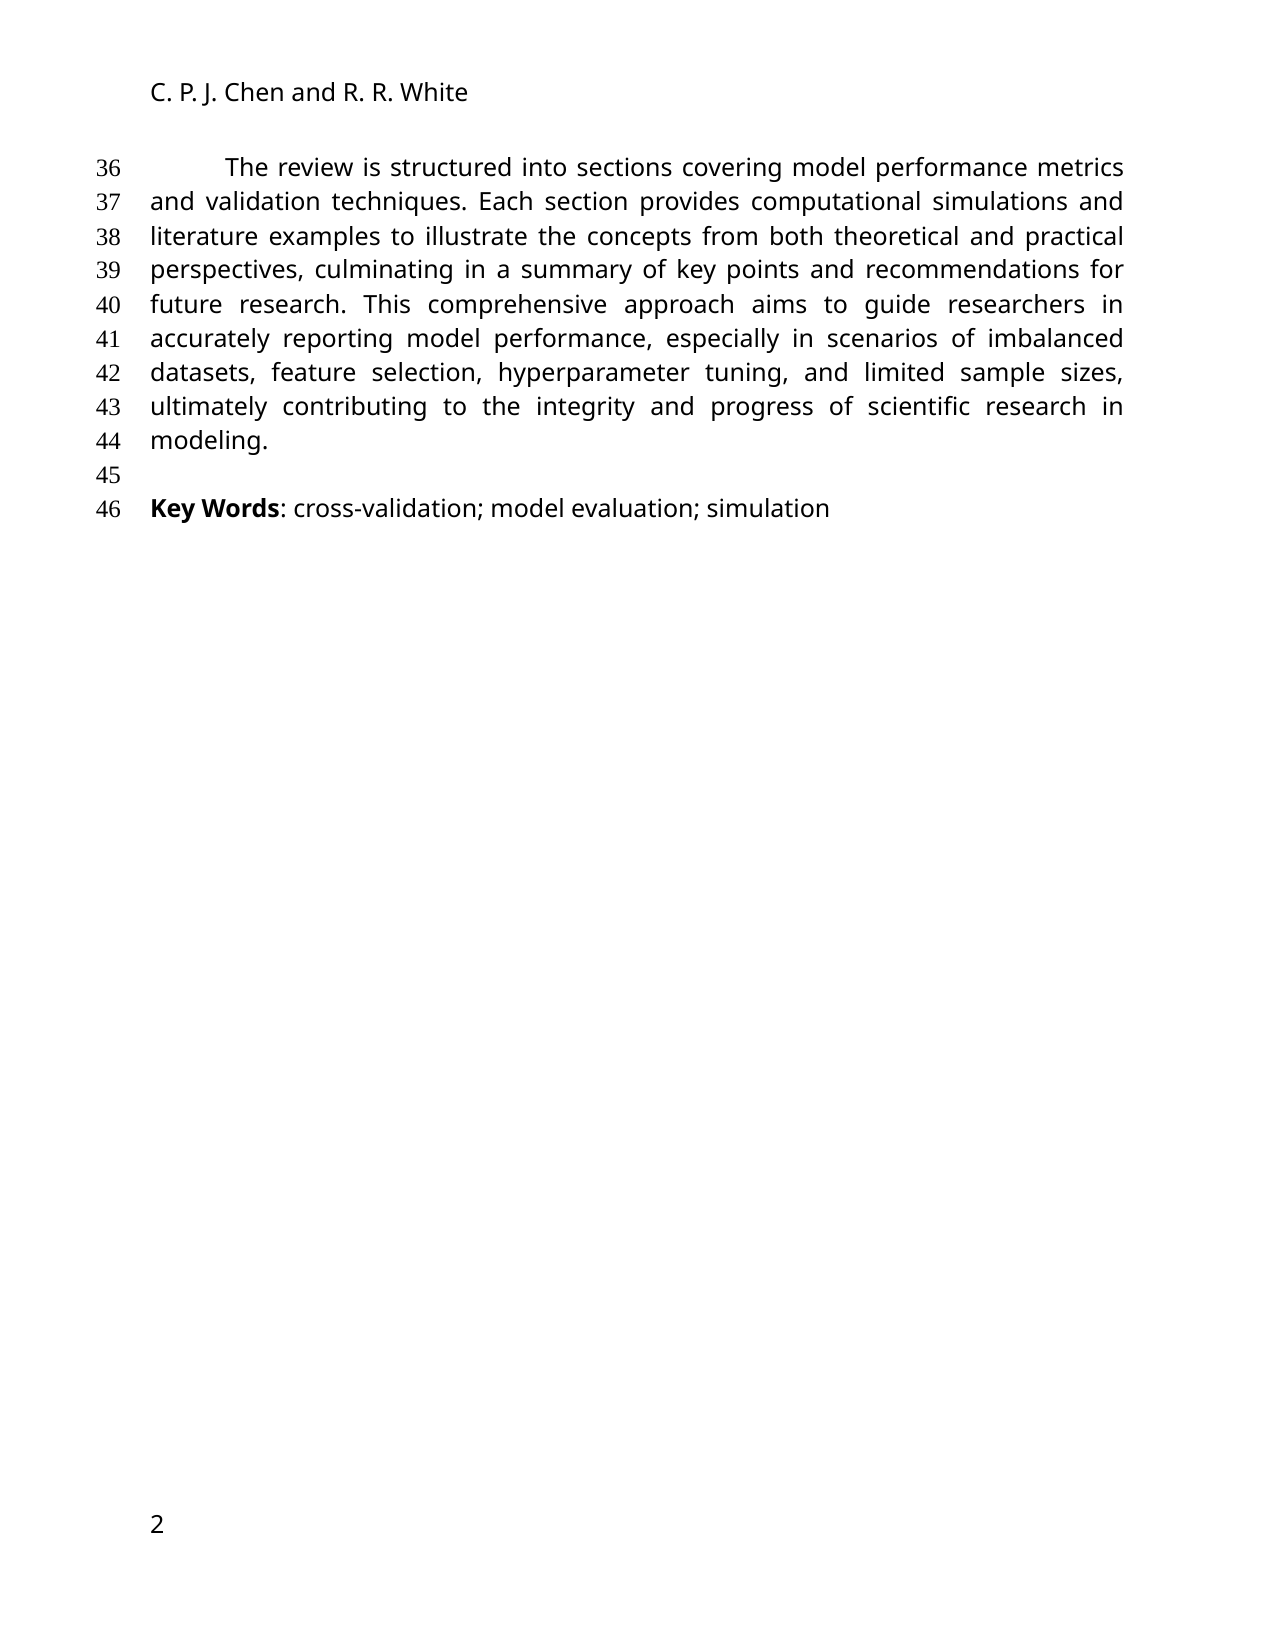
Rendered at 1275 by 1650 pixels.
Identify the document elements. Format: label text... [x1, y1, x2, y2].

text Key Words: cross-validation; model evaluation; simulation [150, 491, 1125, 525]
text The review is structured into sections covering model performance metrics and validation techniques. Each section provides computational simulations and literature examples to illustrate the concepts from both theoretical and practical perspectives, culminating in a summary of key points and recommendations for future research. This comprehensive approach aims to guide researchers in accurately reporting model performance, especially in scenarios of imbalanced datasets, feature selection, hyperparameter tuning, and limited sample sizes, ultimately contributing to the integrity and progress of scientific research in modeling. [150, 150, 1125, 457]
